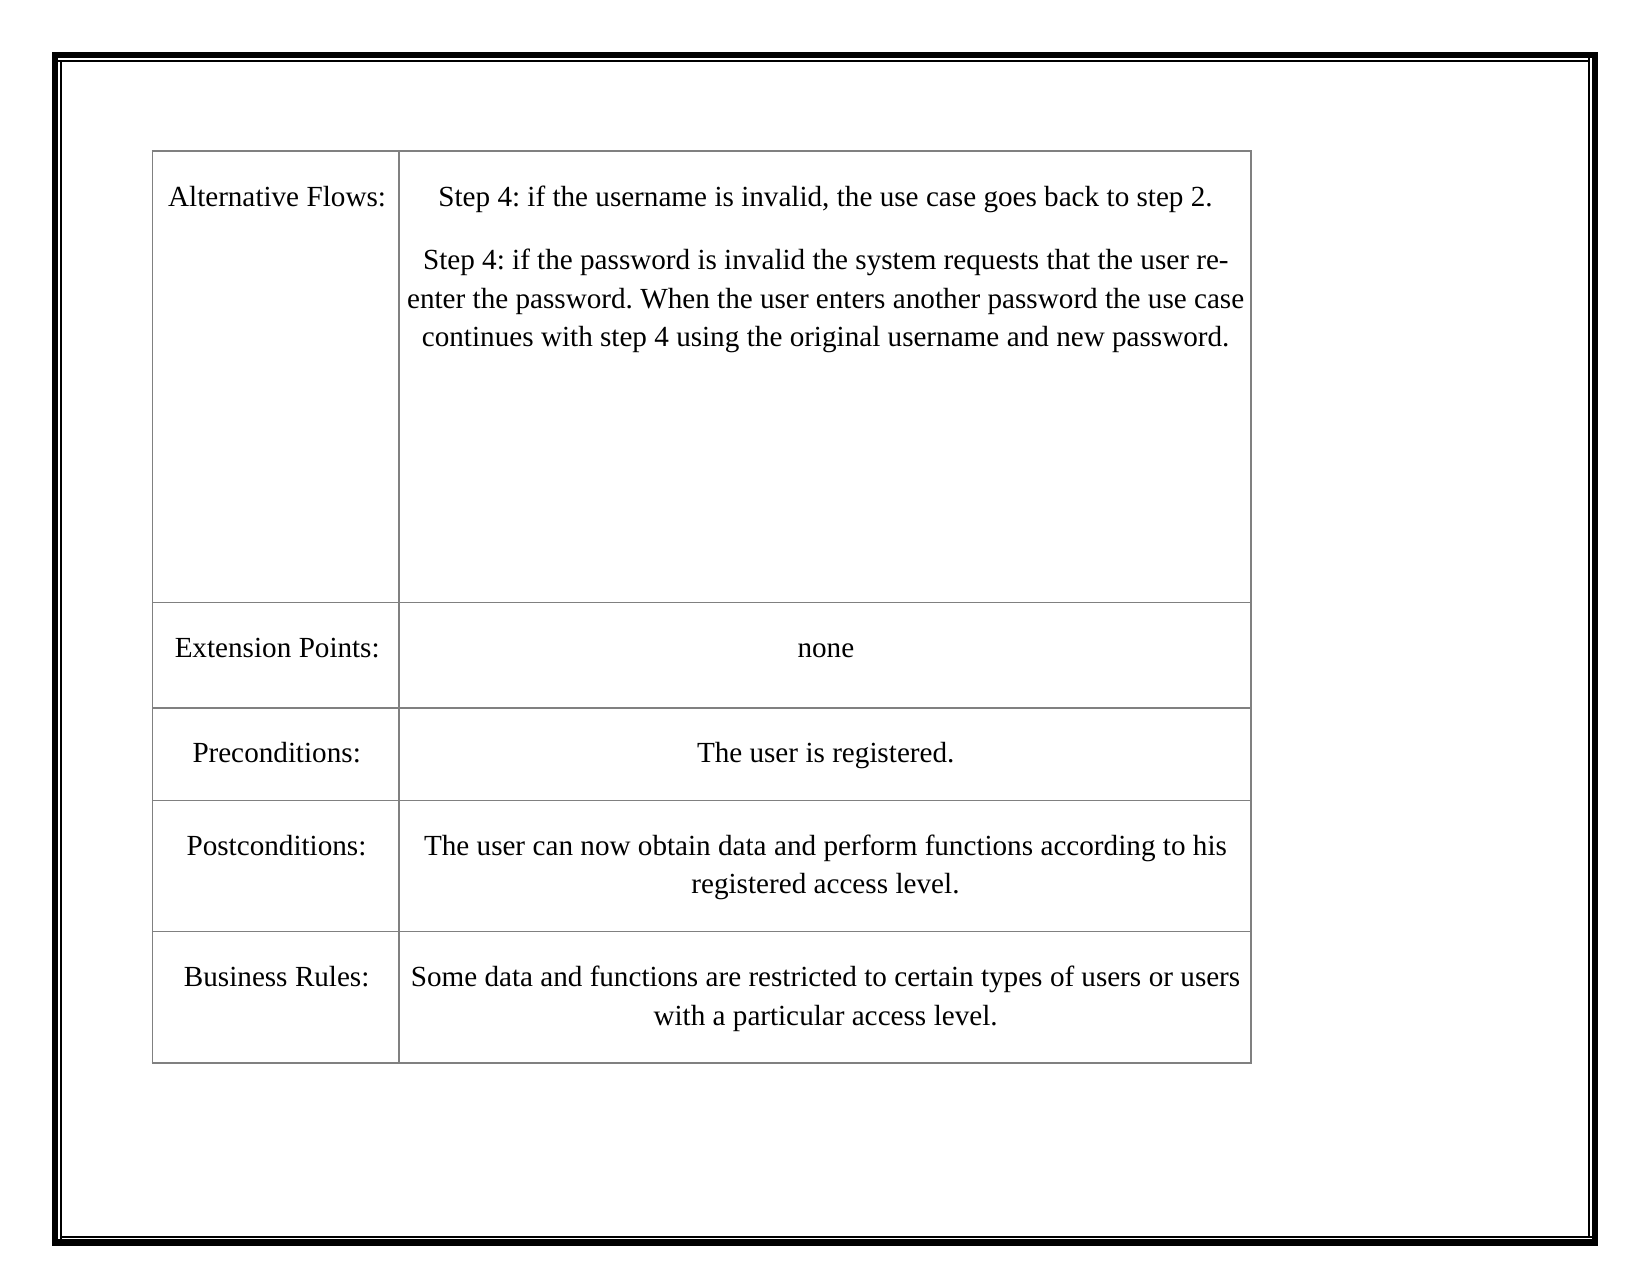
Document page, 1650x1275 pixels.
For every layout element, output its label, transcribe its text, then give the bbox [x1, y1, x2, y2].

table_cell Preconditions: [153, 709, 398, 799]
table_cell The user can now obtain data and perform functions according to his registered access level. [400, 801, 1250, 931]
table_cell Postconditions: [153, 801, 398, 931]
table_cell none [400, 603, 1250, 707]
table_cell Business Rules: [153, 932, 398, 1062]
table_header Alternative Flows: [153, 152, 398, 602]
table_cell Extension Points: [153, 603, 398, 707]
table_cell The user is registered. [400, 709, 1250, 799]
table_header Step 4: if the username is invalid, the use case goes back to step 2. Step 4: if the password is invalid the system requests that the user re- enter the password. When the user enters another password the use case continues with step 4 using the original username and new password. [400, 152, 1250, 602]
table_cell Some data and functions are restricted to certain types of users or users with a particular access level. [400, 932, 1250, 1062]
